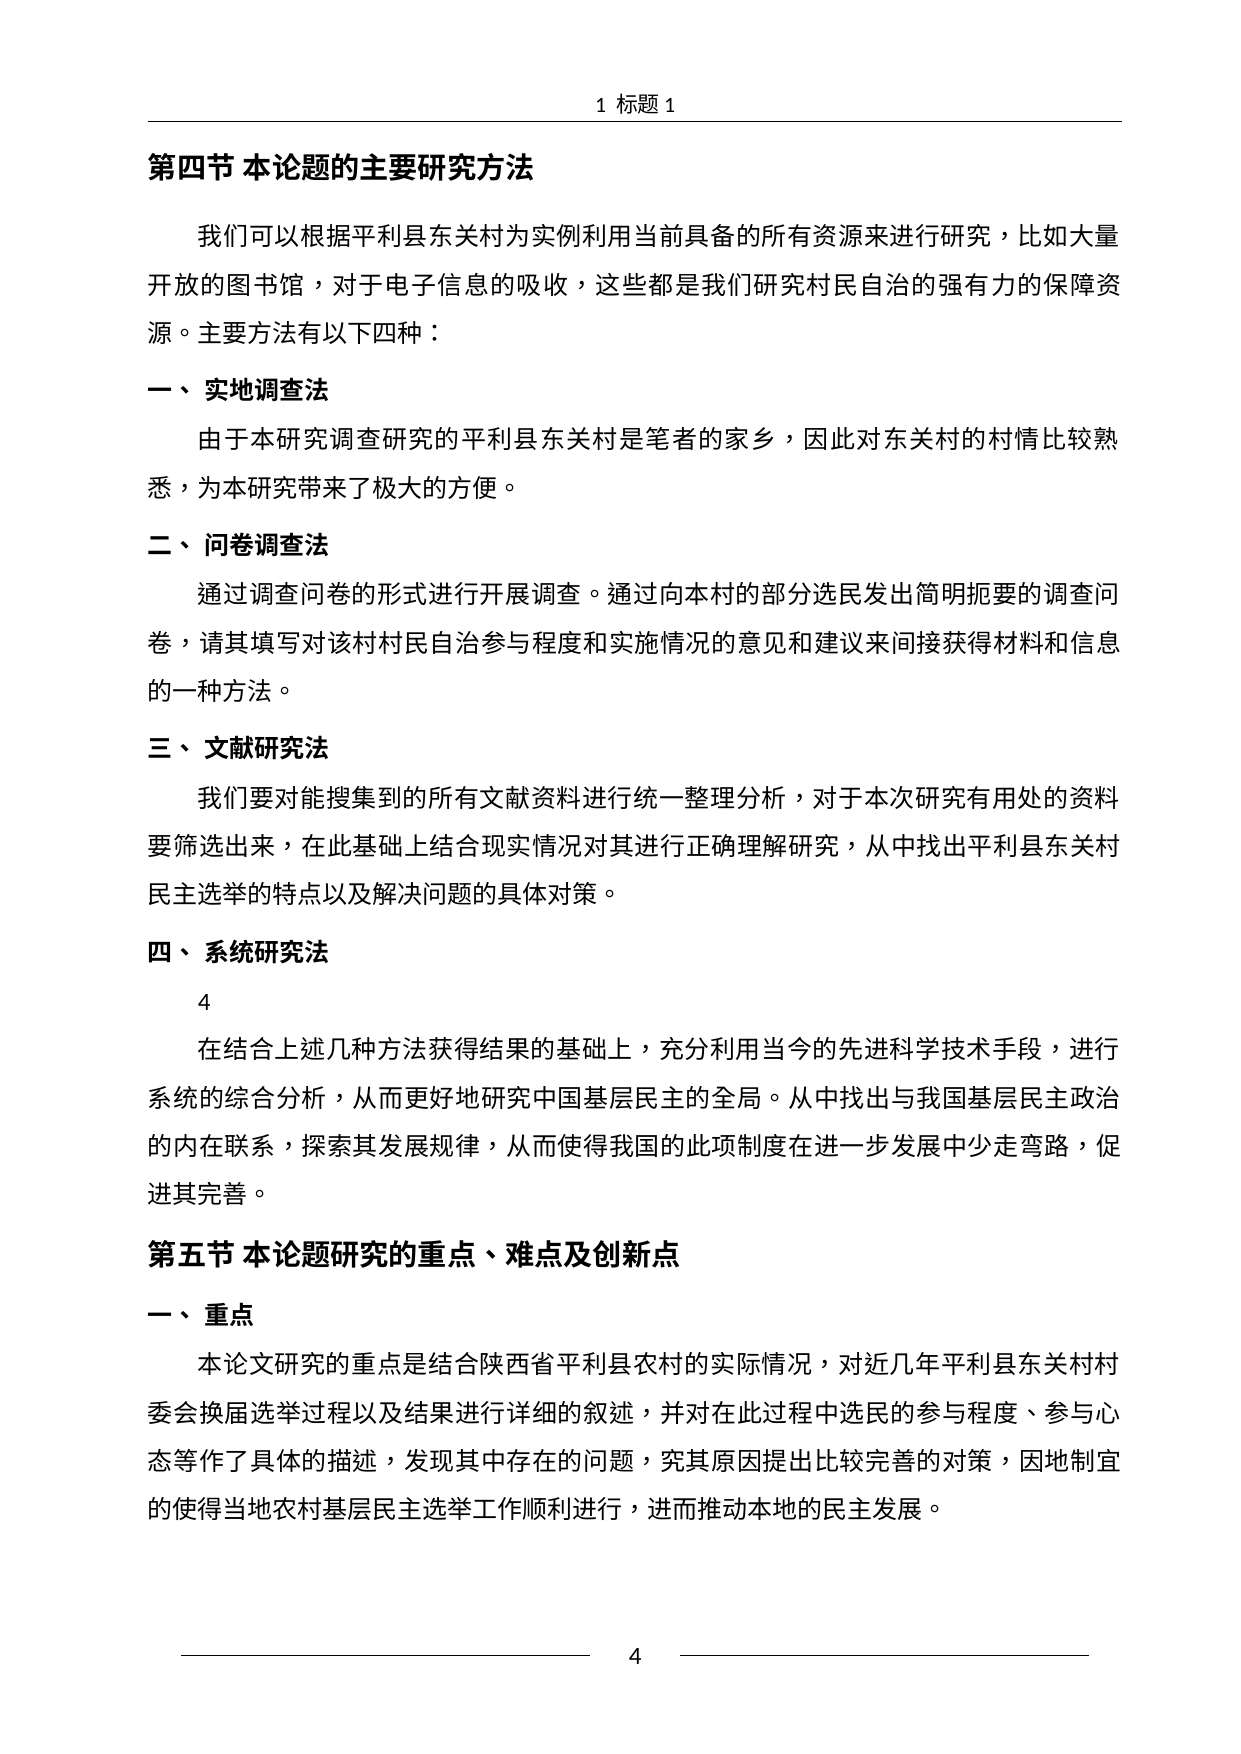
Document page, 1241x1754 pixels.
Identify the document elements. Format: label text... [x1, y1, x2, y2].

subtitle 第四节 本论题的主要研究方法 [148, 148, 1122, 187]
text 由于本研究调查研究的平利县东关村是笔者的家乡，因此对东关村的村情比较熟悉，为本研究带来了极大的方便。 [148, 407, 1122, 503]
subtitle 四、 系统研究法 [148, 934, 1122, 968]
text 通过调查问卷的形式进行开展调查。通过向本村的部分选民发出简明扼要的调查问卷，请其填写对该村村民自治参与程度和实施情况的意见和建议来间接获得材料和信息的一种方法。 [148, 562, 1122, 707]
subtitle 一、 实地调查法 [148, 373, 1122, 407]
text 本论文研究的重点是结合陕西省平利县农村的实际情况，对近几年平利县东关村村委会换届选举过程以及结果进行详细的叙述，并对在此过程中选民的参与程度、参与心态等作了具体的描述，发现其中存在的问题，究其原因提出比较完善的对策，因地制宜的使得当地农村基层民主选举工作顺利进行，进而推动本地的民主发展。 [148, 1332, 1122, 1525]
subtitle 第五节 本论题研究的重点、难点及创新点 [148, 1234, 1122, 1274]
text 4 [148, 968, 1122, 1017]
subtitle 二、 问卷调查法 [148, 528, 1122, 562]
text 我们要对能搜集到的所有文献资料进行统一整理分析，对于本次研究有用处的资料要筛选出来，在此基础上结合现实情况对其进行正确理解研究，从中找出平利县东关村民主选举的特点以及解决问题的具体对策。 [148, 765, 1122, 910]
text 我们可以根据平利县东关村为实例利用当前具备的所有资源来进行研究，比如大量开放的图书馆，对于电子信息的吸收，这些都是我们研究村民自治的强有力的保障资源。主要方法有以下四种： [148, 204, 1122, 349]
subtitle 三、 文献研究法 [148, 731, 1122, 765]
text 在结合上述几种方法获得结果的基础上，充分利用当今的先进科学技术手段，进行系统的综合分析，从而更好地研究中国基层民主的全局。从中找出与我国基层民主政治的内在联系，探索其发展规律，从而使得我国的此项制度在进一步发展中少走弯路，促进其完善。 [148, 1017, 1122, 1210]
subtitle 一、 重点 [148, 1298, 1122, 1332]
